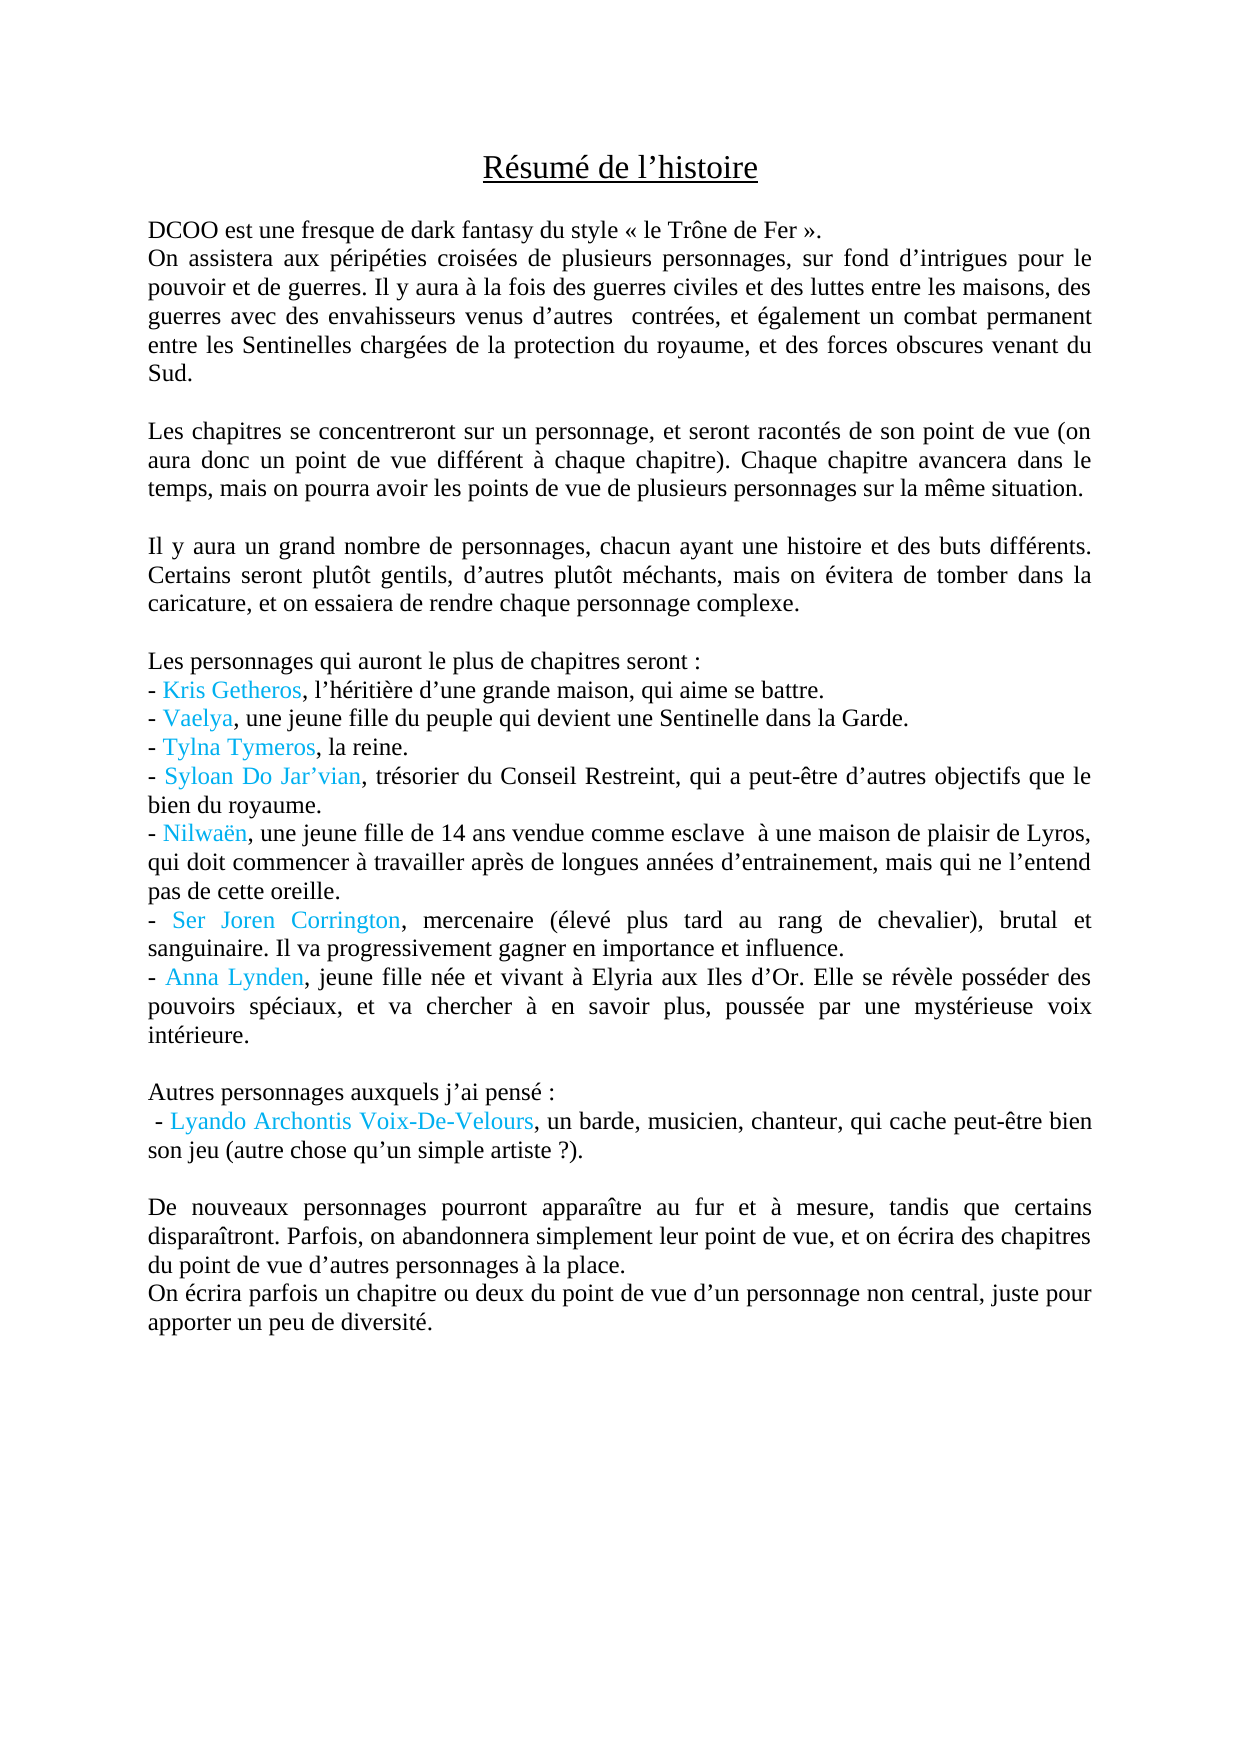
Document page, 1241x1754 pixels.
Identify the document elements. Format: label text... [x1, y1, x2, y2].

text On écrira parfois un chapitre ou deux du point de vue d’un personnage non central, juste pour apporter un peu de diversité. [148, 1278, 1093, 1336]
text Autres personnages auxquels j’ai pensé : [148, 1077, 1093, 1106]
text De nouveaux personnages pourront apparaître au fur et à mesure, tandis que certains disparaîtront. Parfois, on abandonnera simplement leur point de vue, et on écrira des chapitres du point de vue d’autres personnages à la place. [148, 1192, 1093, 1278]
text - Ser Joren Corrington, mercenaire (élevé plus tard au rang de chevalier), brutal et sanguinaire. Il va progressivement gagner en importance et influence. [148, 905, 1093, 962]
text - Vaelya, une jeune fille du peuple qui devient une Sentinelle dans la Garde. [148, 703, 1093, 732]
text - Syloan Do Jar’vian, trésorier du Conseil Restreint, qui a peut-être d’autres objectifs que le bien du royaume. [148, 761, 1093, 818]
text - Lyando Archontis Voix-De-Velours, un barde, musicien, chanteur, qui cache peut-être bien son jeu (autre chose qu’un simple artiste ?). [148, 1106, 1093, 1163]
text DCOO est une fresque de dark fantasy du style « le Trône de Fer ». [148, 215, 1093, 243]
text - Nilwaën, une jeune fille de 14 ans vendue comme esclave à une maison de plaisir de Lyros, qui doit commencer à travailler après de longues années d’entrainement, mais qui ne l’entend pas de cette oreille. [148, 818, 1093, 905]
text - Kris Getheros, l’héritière d’une grande maison, qui aime se battre. [148, 675, 1093, 703]
text On assistera aux péripéties croisées de plusieurs personnages, sur fond d’intrigues pour le pouvoir et de guerres. Il y aura à la fois des guerres civiles et des luttes entre les maisons, des guerres avec des envahisseurs venus d’autres contrées, et également un combat permanent entre les Sentinelles chargées de la protection du royaume, et des forces obscures venant du Sud. [148, 243, 1093, 387]
text Résumé de l’histoire [148, 148, 1093, 186]
text Les chapitres se concentreront sur un personnage, et seront racontés de son point de vue (on aura donc un point de vue différent à chaque chapitre). Chaque chapitre avancera dans le temps, mais on pourra avoir les points de vue de plusieurs personnages sur la même situation. [148, 416, 1093, 502]
text Il y aura un grand nombre de personnages, chacun ayant une histoire et des buts différents. Certains seront plutôt gentils, d’autres plutôt méchants, mais on évitera de tomber dans la caricature, et on essaiera de rendre chaque personnage complexe. [148, 531, 1093, 617]
text - Anna Lynden, jeune fille née et vivant à Elyria aux Iles d’Or. Elle se révèle posséder des pouvoirs spéciaux, et va chercher à en savoir plus, poussée par une mystérieuse voix intérieure. [148, 962, 1093, 1048]
text - Tylna Tymeros, la reine. [148, 732, 1093, 761]
text Les personnages qui auront le plus de chapitres seront : [148, 646, 1093, 675]
